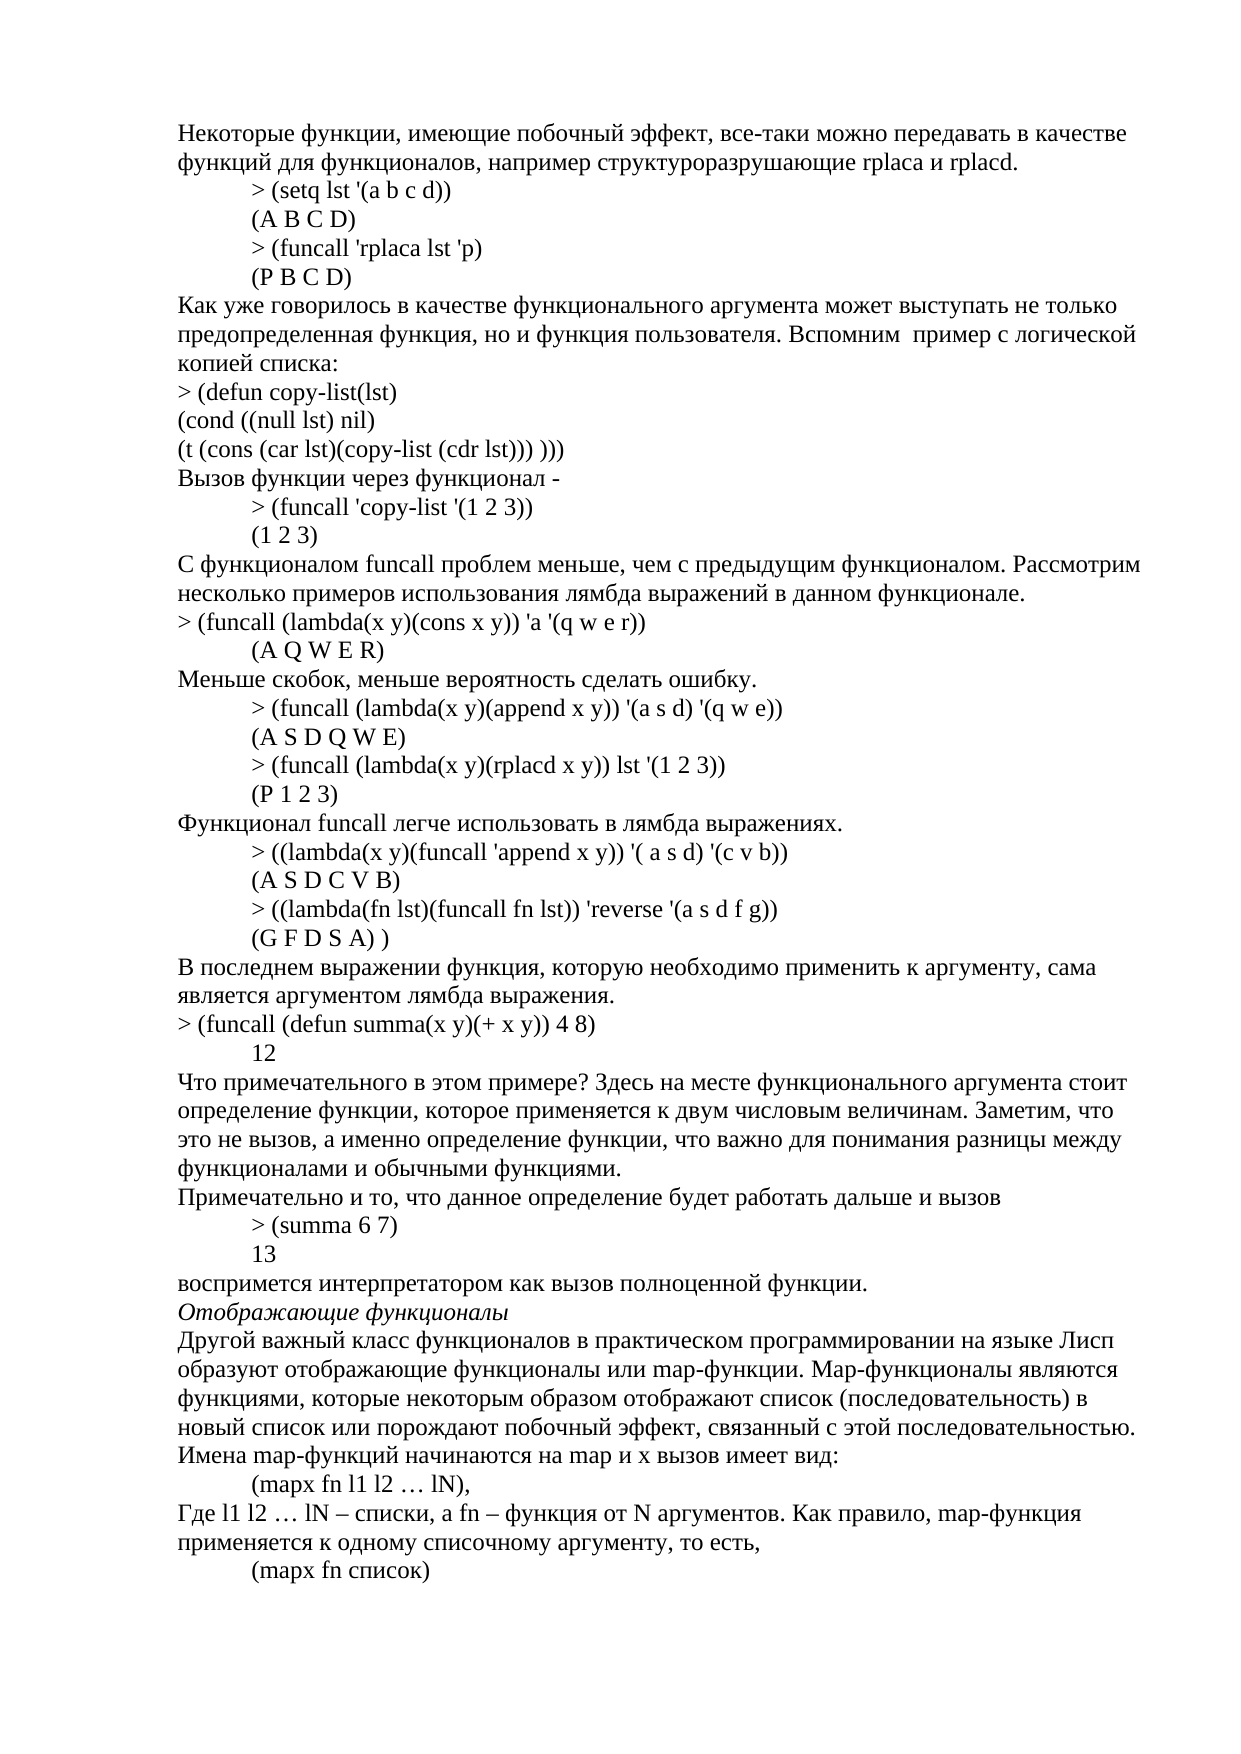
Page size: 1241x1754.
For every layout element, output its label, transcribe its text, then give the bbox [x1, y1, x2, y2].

text Функционал funcall легче использовать в лямбда выражениях. [177, 808, 1152, 837]
text воспримется интерпретатором как вызов полноценной функции. [177, 1268, 1152, 1297]
text > (funcall (lambda(x y)(append x y)) '(a s d) '(q w e)) [177, 693, 1152, 722]
text > (setq lst '(a b c d)) [177, 176, 1152, 204]
text В последнем выражении функция, которую необходимо применить к аргументу, сама является аргументом лямбда выражения. [177, 952, 1152, 1009]
text Что примечательного в этом примере? Здесь на месте функционального аргумента стоит определение функции, которое применяется к двум числовым величинам. Заметим, что это не вызов, а именно определение функции, что важно для понимания разницы между функционалами и обычными функциями. [177, 1067, 1152, 1182]
text (mapx fn l1 l2 … lN), [177, 1469, 1152, 1498]
text > ((lambda(fn lst)(funcall fn lst)) 'reverse '(a s d f g)) [177, 894, 1152, 923]
text (cond ((null lst) nil) [177, 406, 1152, 434]
text > (funcall (lambda(x y)(cons x y)) 'a '(q w e r)) [177, 607, 1152, 636]
text > (funcall (lambda(x y)(rplacd x y)) lst '(1 2 3)) [177, 751, 1152, 779]
text (A Q W E R) [177, 636, 1152, 664]
text (A B C D) [177, 204, 1152, 233]
text С функционалом funcall проблем меньше, чем с предыдущим функционалом. Рассмотрим несколько примеров использования лямбда выражений в данном функционале. [177, 549, 1152, 607]
text Некоторые функции, имеющие побочный эффект, все-таки можно передавать в качестве функций для функционалов, например структуроразрушающие rplaca и rplacd. [177, 118, 1152, 176]
text (1 2 3) [177, 521, 1152, 549]
text (P B C D) [177, 262, 1152, 291]
text > (funcall (defun summa(x y)(+ x y)) 4 8) [177, 1009, 1152, 1038]
text Отображающие функционалы [177, 1297, 1152, 1326]
text Меньше скобок, меньше вероятность сделать ошибку. [177, 664, 1152, 693]
text > (funcall 'copy-list '(1 2 3)) [177, 492, 1152, 521]
text Где l1 l2 … lN – списки, а fn – функция от N аргументов. Как правило, map-функция применяется к одному списочному аргументу, то есть, [177, 1498, 1152, 1556]
text (A S D C V B) [177, 866, 1152, 894]
text 12 [177, 1038, 1152, 1067]
text (mapx fn список) [177, 1556, 1152, 1584]
text Вызов функции через функционал - [177, 463, 1152, 492]
text > (funcall 'rplaca lst 'p) [177, 233, 1152, 262]
text (t (cons (car lst)(copy-list (cdr lst))) ))) [177, 434, 1152, 463]
text (P 1 2 3) [177, 779, 1152, 808]
text > (defun copy-list(lst) [177, 377, 1152, 406]
text Примечательно и то, что данное определение будет работать дальше и вызов [177, 1182, 1152, 1211]
text (G F D S A) ) [177, 923, 1152, 952]
text > ((lambda(x y)(funcall 'append x y)) '( a s d) '(c v b)) [177, 837, 1152, 866]
text 13 [177, 1239, 1152, 1268]
text (A S D Q W E) [177, 722, 1152, 751]
text Имена map-функций начинаются на map и х вызов имеет вид: [177, 1441, 1152, 1469]
text > (summa 6 7) [177, 1211, 1152, 1239]
text Другой важный класс функционалов в практическом программировании на языке Лисп образуют отображающие функционалы или map-функции. Map-функционалы являются функциями, которые некоторым образом отображают список (последовательность) в новый список или порождают побочный эффект, связанный с этой последовательностью. [177, 1326, 1152, 1441]
text Как уже говорилось в качестве функционального аргумента может выступать не только предопределенная функция, но и функция пользователя. Вспомним пример с логической копией списка: [177, 291, 1152, 377]
